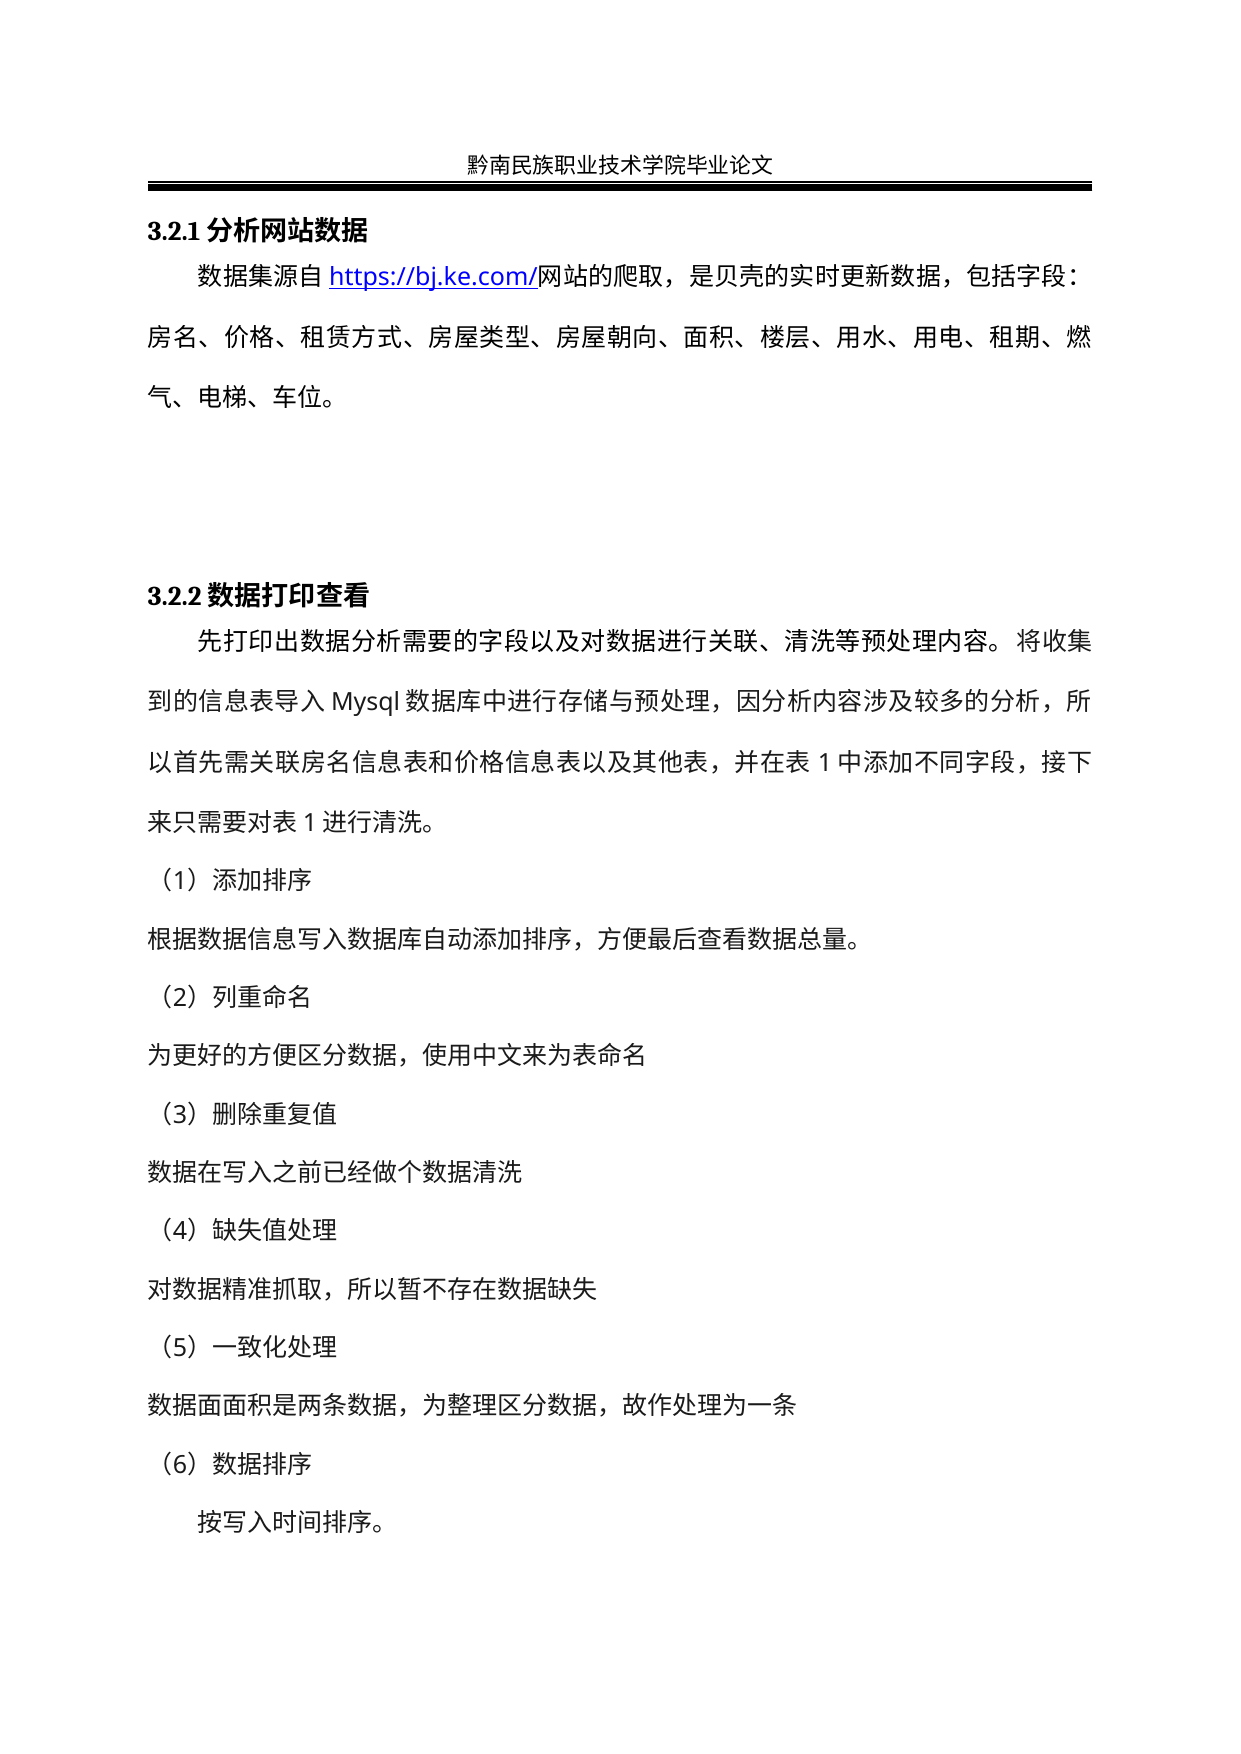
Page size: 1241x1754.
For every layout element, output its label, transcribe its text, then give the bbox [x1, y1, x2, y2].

text 为更好的方便区分数据，使用中文来为表命名 [148, 1034, 1092, 1074]
subtitle 3.2.1 分析网站数据 [148, 208, 1092, 248]
text 数据在写入之前已经做个数据清洗 [148, 1150, 1092, 1191]
text 数据集源自https://bj.ke.com/网站的爬取，是贝壳的实时更新数据，包括字段：房名、价格、租赁方式、房屋类型、房屋朝向、面积、楼层、用水、用电、租期、燃气、电梯、车位。 [148, 255, 1092, 317]
text 根据数据信息写入数据库自动添加排序，方便最后查看数据总量。 [148, 917, 1092, 957]
text （2）列重命名 [148, 975, 1092, 1016]
text 数据面面积是两条数据，为整理区分数据，故作处理为一条 [148, 1384, 1092, 1424]
text 先打印出数据分析需要的字段以及对数据进行关联、清洗等预处理内容。将收集到的信息表导入Mysql数据库中进行存储与预处理，因分析内容涉及较多的分析，所以首先需关联房名信息表和价格信息表以及其他表，并在表1中添加不同字段，接下来只需要对表1进行清洗。 [148, 619, 1092, 841]
text 按写入时间排序。 [148, 1500, 1092, 1541]
text （3）删除重复值 [148, 1092, 1092, 1132]
subtitle 3.2.2 数据打印查看 [148, 573, 1092, 613]
text （1）添加排序 [148, 859, 1092, 899]
text 数据集源自https://bj.ke.com/网站的爬取，是贝壳的实时更新数据，包括字段：房名、价格、租赁方式、房屋类型、房屋朝向、面积、楼层、用水、用电、租期、燃气、电梯、车位。 [148, 353, 1092, 416]
text （5）一致化处理 [148, 1325, 1092, 1366]
text （4）缺失值处理 [148, 1209, 1092, 1249]
text （6）数据排序 [148, 1442, 1092, 1482]
text 对数据精准抓取，所以暂不存在数据缺失 [148, 1267, 1092, 1307]
